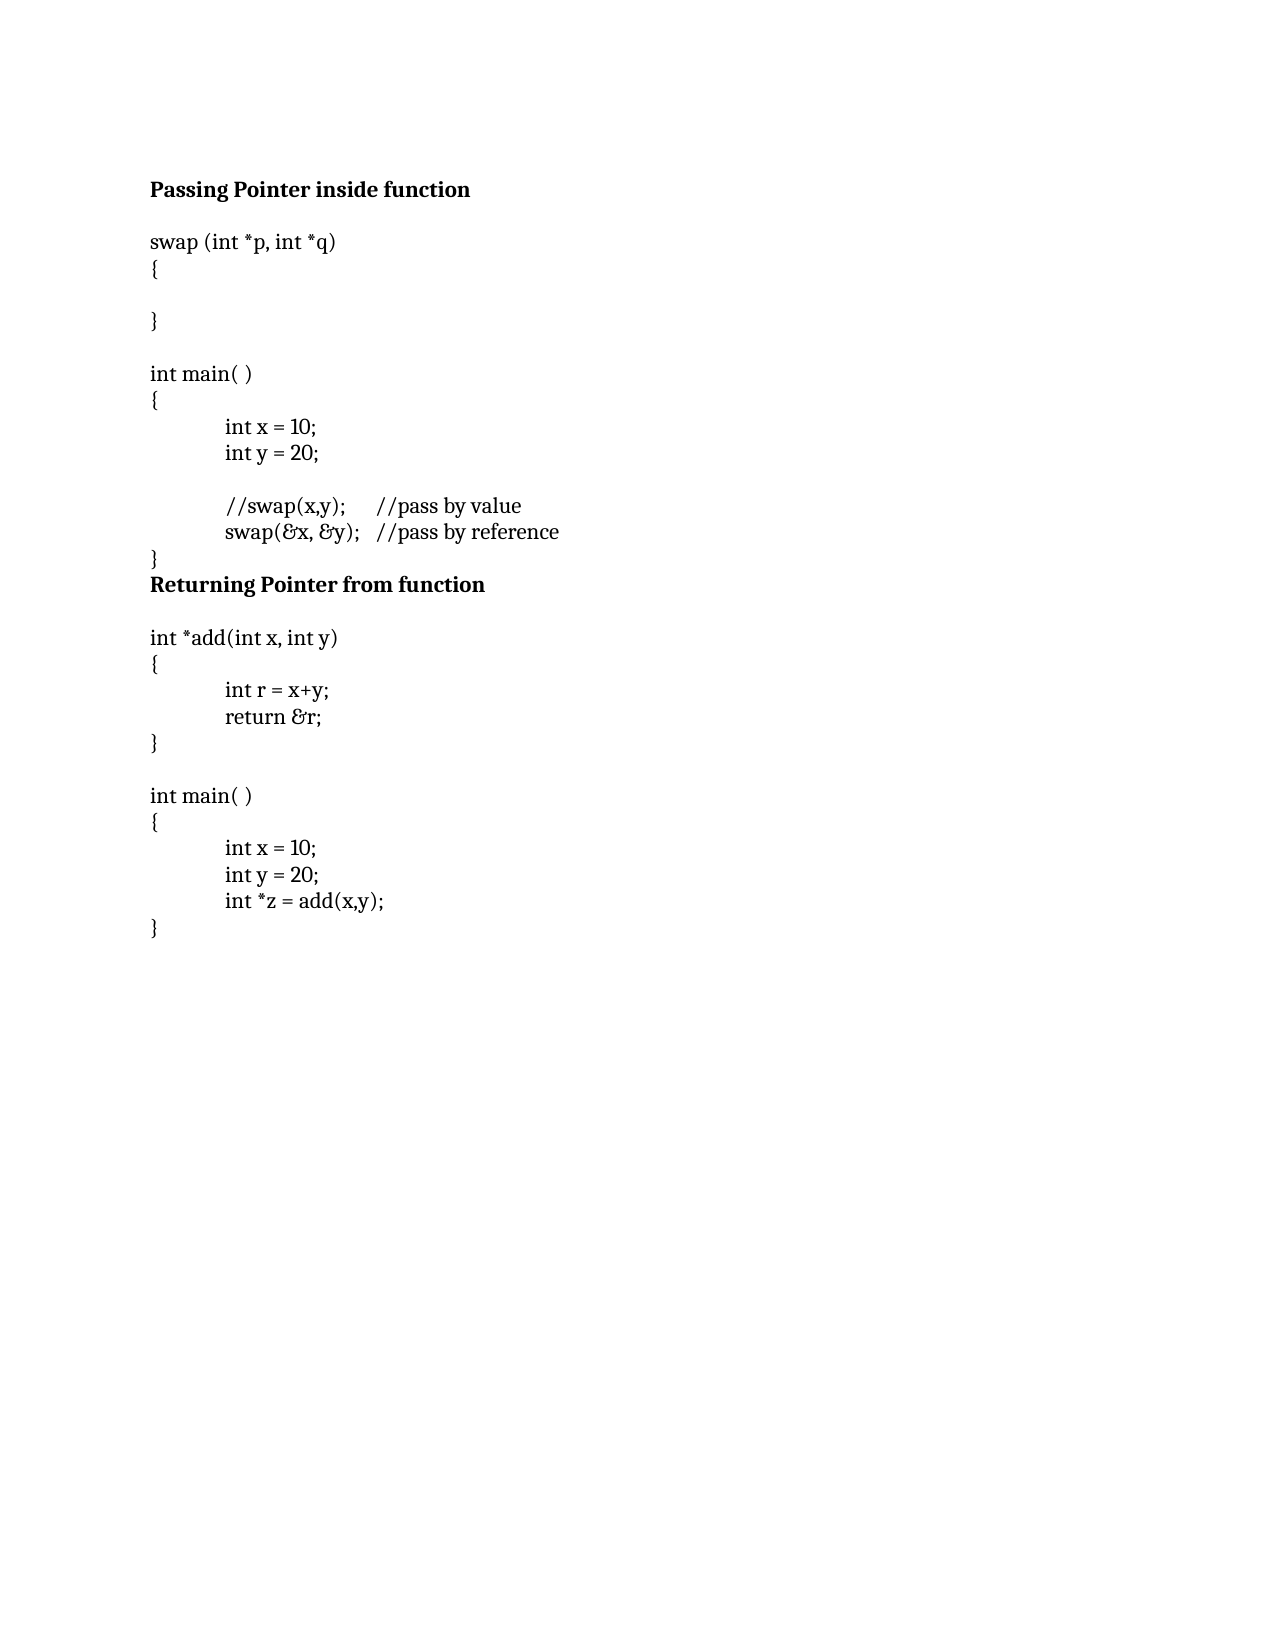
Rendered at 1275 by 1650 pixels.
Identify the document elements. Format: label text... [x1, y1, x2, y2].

text { [150, 651, 1125, 677]
text int y = 20; [225, 862, 1125, 888]
text swap (int *p, int *q) [150, 229, 1125, 255]
text } [150, 545, 1125, 572]
text int main( ) [150, 361, 1125, 387]
text Returning Pointer from function [150, 572, 1125, 598]
text int y = 20; [225, 440, 1125, 466]
text { [150, 255, 1125, 282]
text Passing Pointer inside function [150, 176, 1125, 203]
text int x = 10; [225, 413, 1125, 440]
text } [150, 914, 1125, 941]
text int x = 10; [225, 835, 1125, 862]
text int *add(int x, int y) [150, 624, 1125, 651]
text } [150, 308, 1125, 334]
text int r = x+y; [150, 677, 1125, 703]
text int *z = add(x,y); [225, 888, 1125, 914]
text int main( ) [150, 782, 1125, 809]
text swap(&x, &y); //pass by reference [225, 519, 1125, 545]
text } [150, 730, 1125, 756]
text //swap(x,y); //pass by value [225, 493, 1125, 519]
text { [150, 387, 1125, 413]
text { [150, 809, 1125, 835]
text return &r; [150, 703, 1125, 730]
